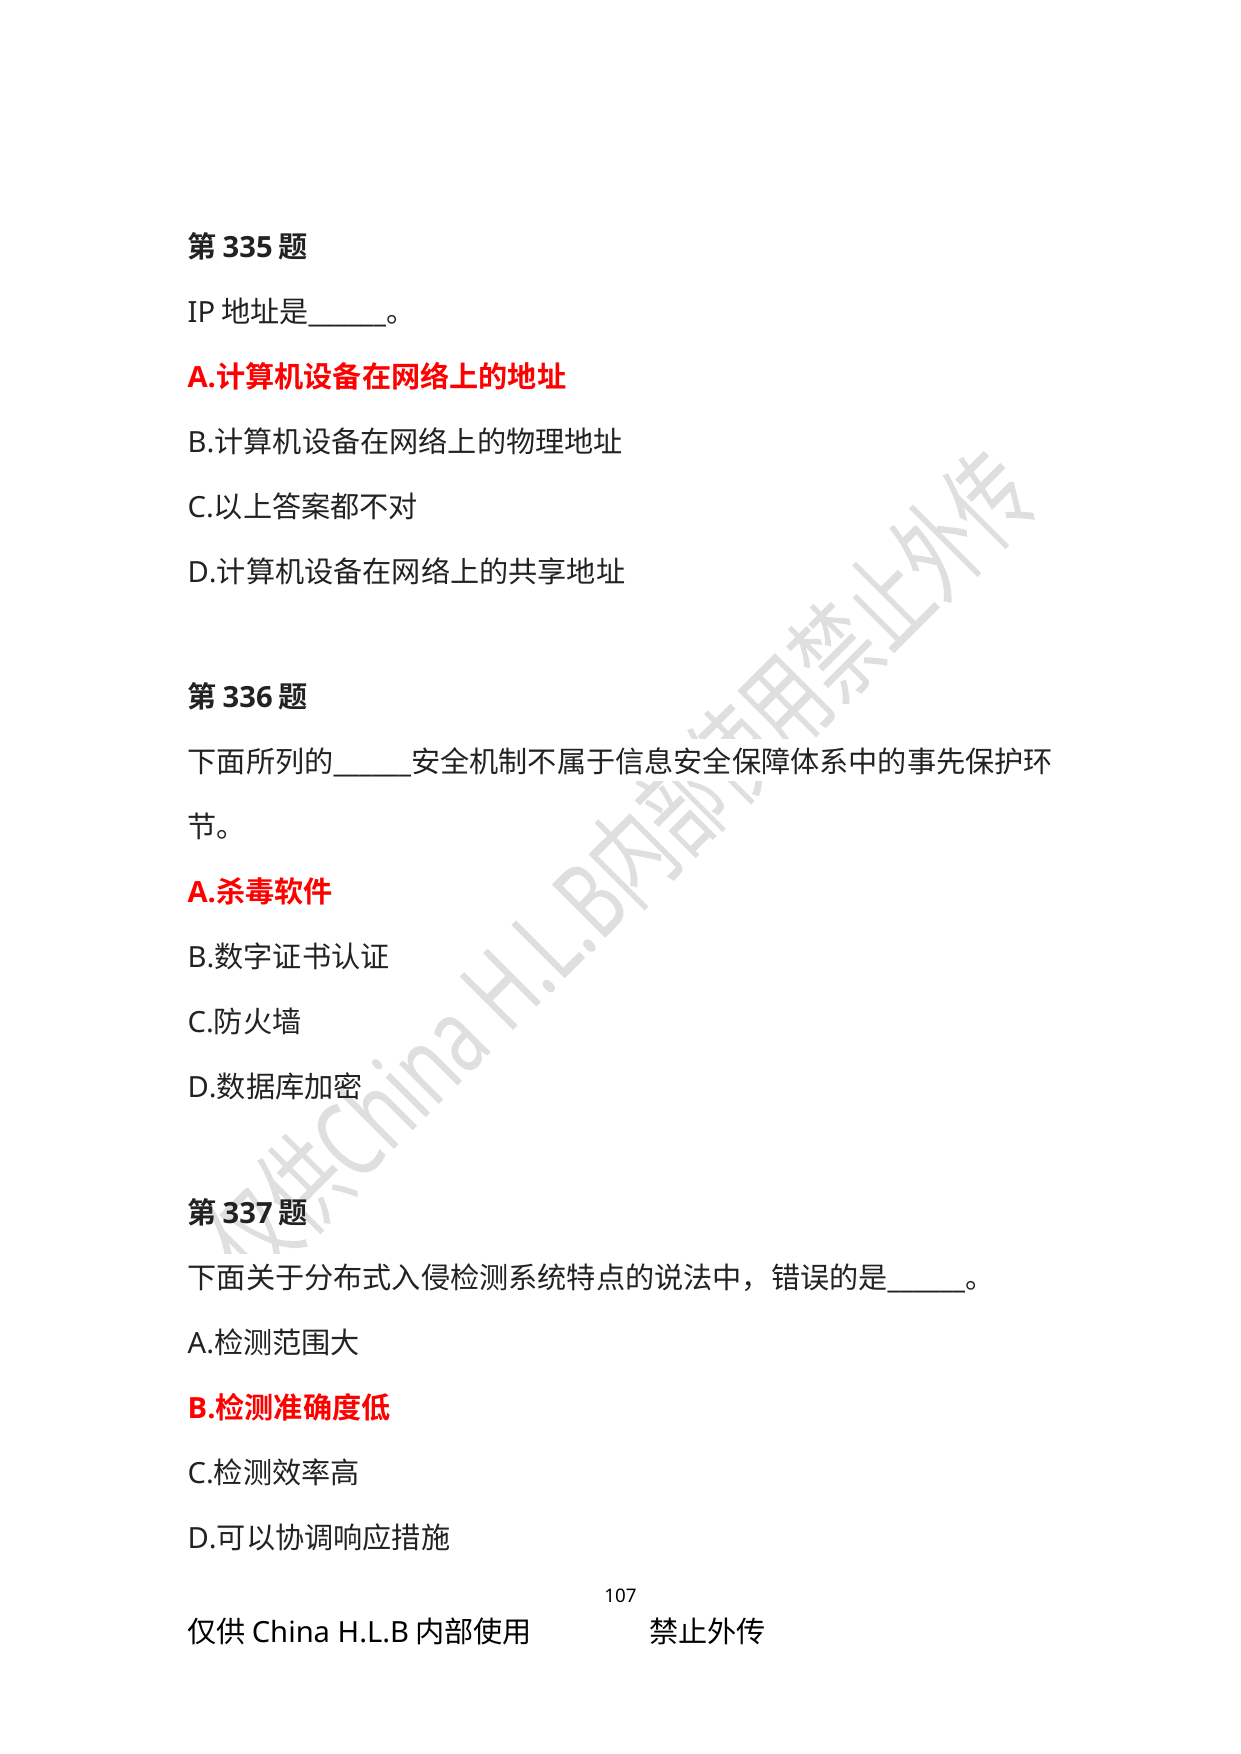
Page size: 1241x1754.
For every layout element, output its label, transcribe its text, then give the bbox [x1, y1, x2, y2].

text 第335题 IP地址是______。 [187, 212, 1053, 342]
text A.检测范围大 B.检测准确度低 C.检测效率高 D.可以协调响应措施 [187, 1308, 1053, 1568]
text 第337题 下面关于分布式入侵检测系统特点的说法中，错误的是______。 [187, 1178, 1053, 1308]
text 第336题 下面所列的______安全机制不属于信息安全保障体系中的事先保护环节。 [187, 662, 1053, 857]
text A.计算机设备在网络上的地址 B.计算机设备在网络上的物理地址 C.以上答案都不对 D.计算机设备在网络上的共享地址 [187, 342, 1053, 602]
text A.杀毒软件 B.数字证书认证 C.防火墙 D.数据库加密 [187, 857, 1053, 1117]
